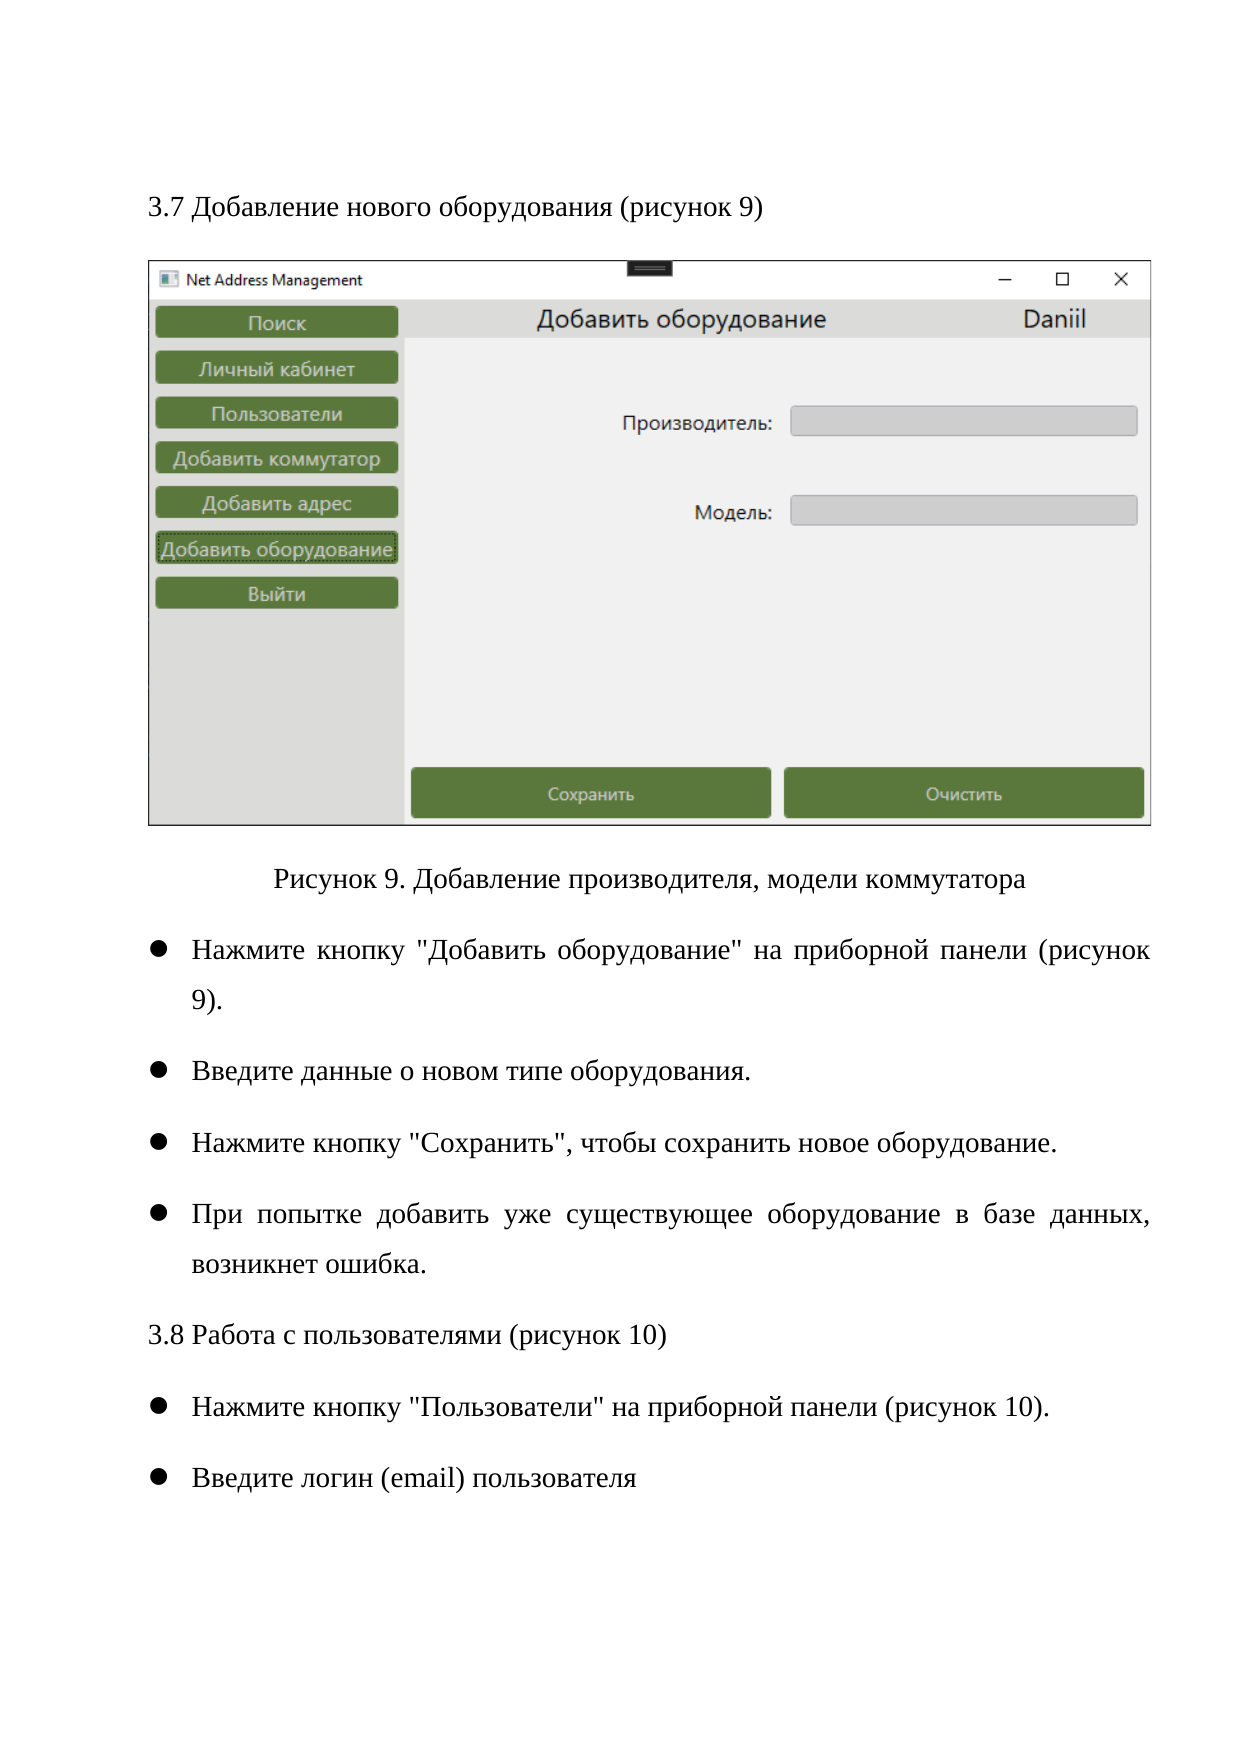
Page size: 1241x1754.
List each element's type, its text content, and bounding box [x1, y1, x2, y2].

text 3.8 Работа с пользователями (рисунок 10) [148, 1317, 1152, 1351]
list Введите данные о новом типе оборудования. [148, 1053, 1152, 1087]
list Введите логин (email) пользователя [148, 1460, 1152, 1493]
picture [148, 260, 1152, 826]
text 3.7 Добавление нового оборудования (рисунок 9) [148, 189, 1152, 223]
list При попытке добавить уже существующее оборудование в базе данных, возникнет ошибка. [148, 1196, 1152, 1280]
list Нажмите кнопку "Пользователи" на приборной панели (рисунок 10). [148, 1389, 1152, 1422]
list Нажмите кнопку "Сохранить", чтобы сохранить новое оборудование. [148, 1125, 1152, 1158]
list Нажмите кнопку "Добавить оборудование" на приборной панели (рисунок 9). [148, 932, 1152, 1016]
text Рисунок 9. Добавление производителя, модели коммутатора [148, 861, 1152, 894]
